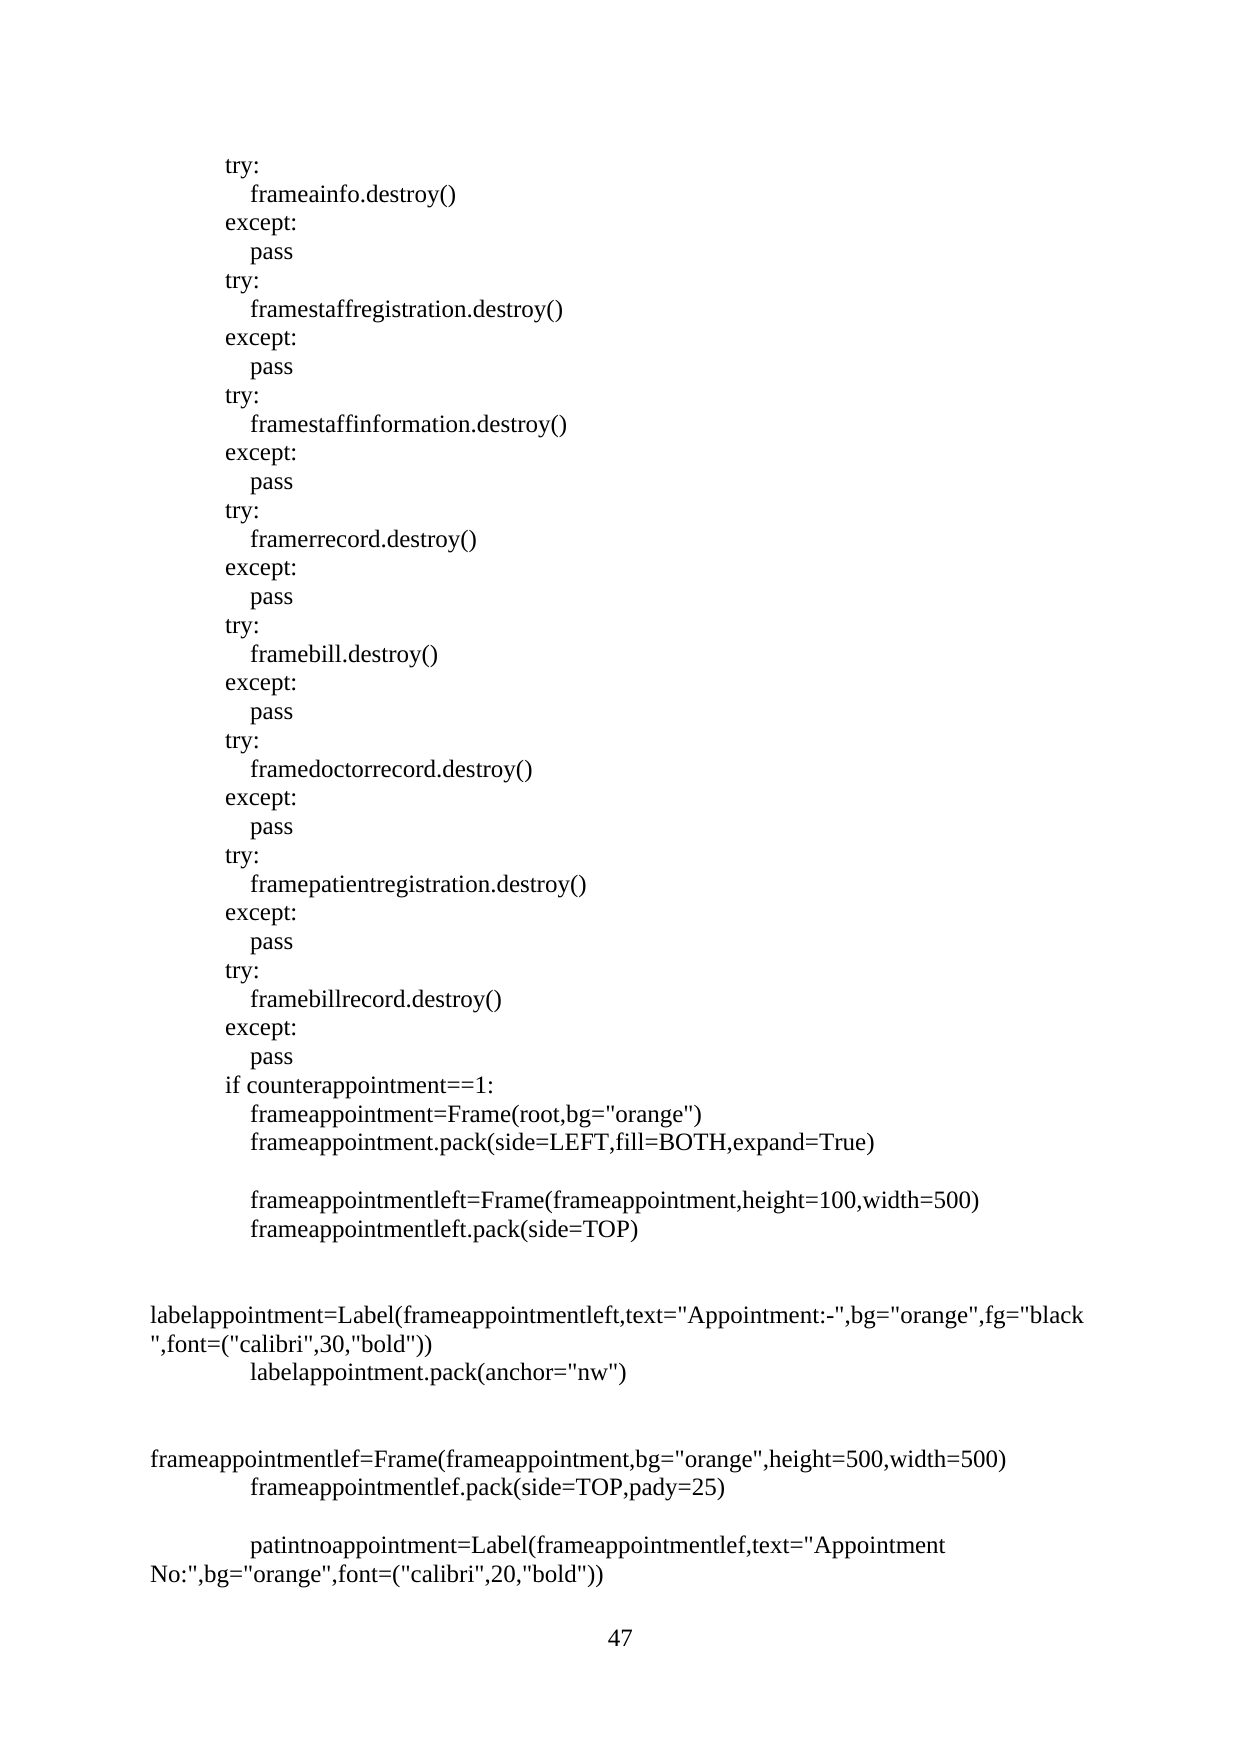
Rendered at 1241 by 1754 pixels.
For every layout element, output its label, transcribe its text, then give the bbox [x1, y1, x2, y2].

text labelappointment.pack(anchor="nw") [150, 1357, 1090, 1386]
text frameappointmentlef.pack(side=TOP,pady=25) [150, 1472, 1090, 1501]
text frameappointmentlef=Frame(frameappointment,bg="orange",height=500,width=500) [150, 1415, 1090, 1472]
text pass [150, 351, 1090, 380]
text try: [150, 840, 1090, 869]
text labelappointment=Label(frameappointmentleft,text="Appointment:-",bg="orange",fg="black",font=("calibri",30,"bold")) [150, 1271, 1090, 1357]
text pass [150, 466, 1090, 495]
text try: [150, 495, 1090, 524]
text except: [150, 207, 1090, 236]
text except: [150, 782, 1090, 811]
text try: [150, 610, 1090, 639]
text if counterappointment==1: [150, 1070, 1090, 1099]
text framestaffinformation.destroy() [150, 409, 1090, 437]
text except: [150, 1012, 1090, 1041]
text try: [150, 265, 1090, 294]
text framebillrecord.destroy() [150, 984, 1090, 1012]
text frameappointmentleft=Frame(frameappointment,height=100,width=500) [150, 1185, 1090, 1214]
text pass [150, 696, 1090, 725]
text except: [150, 437, 1090, 466]
text except: [150, 552, 1090, 581]
text pass [150, 811, 1090, 840]
text patintnoappointment=Label(frameappointmentlef,text="Appointment No:",bg="orange",font=("calibri",20,"bold")) [150, 1530, 1090, 1587]
text except: [150, 667, 1090, 696]
text frameappointment.pack(side=LEFT,fill=BOTH,expand=True) [150, 1127, 1090, 1156]
text try: [150, 725, 1090, 754]
text framepatientregistration.destroy() [150, 869, 1090, 897]
text pass [150, 581, 1090, 610]
text pass [150, 1041, 1090, 1070]
text except: [150, 322, 1090, 351]
text frameappointment=Frame(root,bg="orange") [150, 1099, 1090, 1127]
text framebill.destroy() [150, 639, 1090, 667]
text framestaffregistration.destroy() [150, 294, 1090, 322]
text pass [150, 236, 1090, 265]
text frameainfo.destroy() [150, 179, 1090, 207]
text try: [150, 380, 1090, 409]
text except: [150, 897, 1090, 926]
text try: [150, 150, 1090, 179]
text pass [150, 926, 1090, 955]
text framerrecord.destroy() [150, 524, 1090, 552]
text try: [150, 955, 1090, 984]
text framedoctorrecord.destroy() [150, 754, 1090, 782]
text frameappointmentleft.pack(side=TOP) [150, 1214, 1090, 1242]
